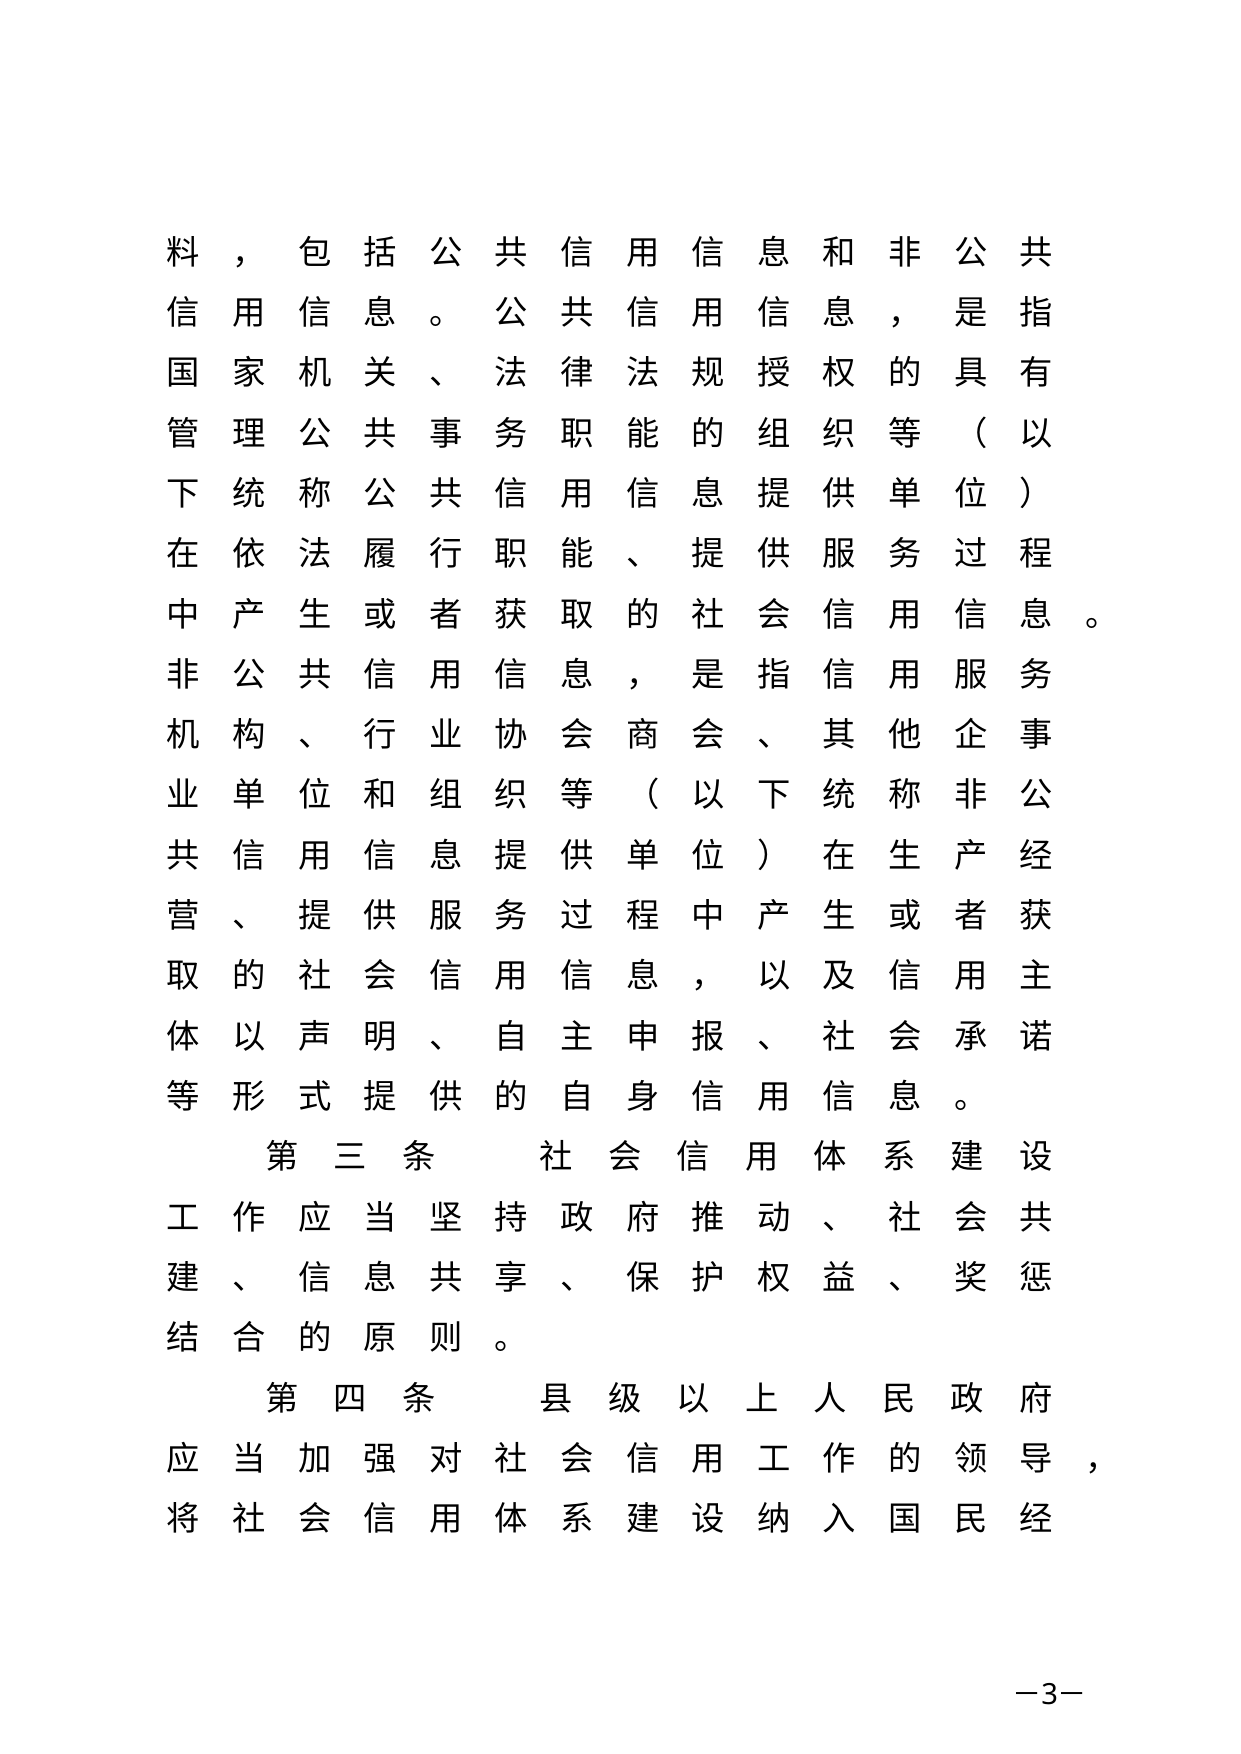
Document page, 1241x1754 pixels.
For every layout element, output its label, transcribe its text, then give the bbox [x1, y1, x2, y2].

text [167, 1365, 1085, 1546]
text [167, 219, 1085, 1124]
text 第三条 社会信用体系建设工作应当坚持政府推动、社会共建、信息共享、保护权益、奖惩结合的原则。 [167, 1124, 1085, 1365]
